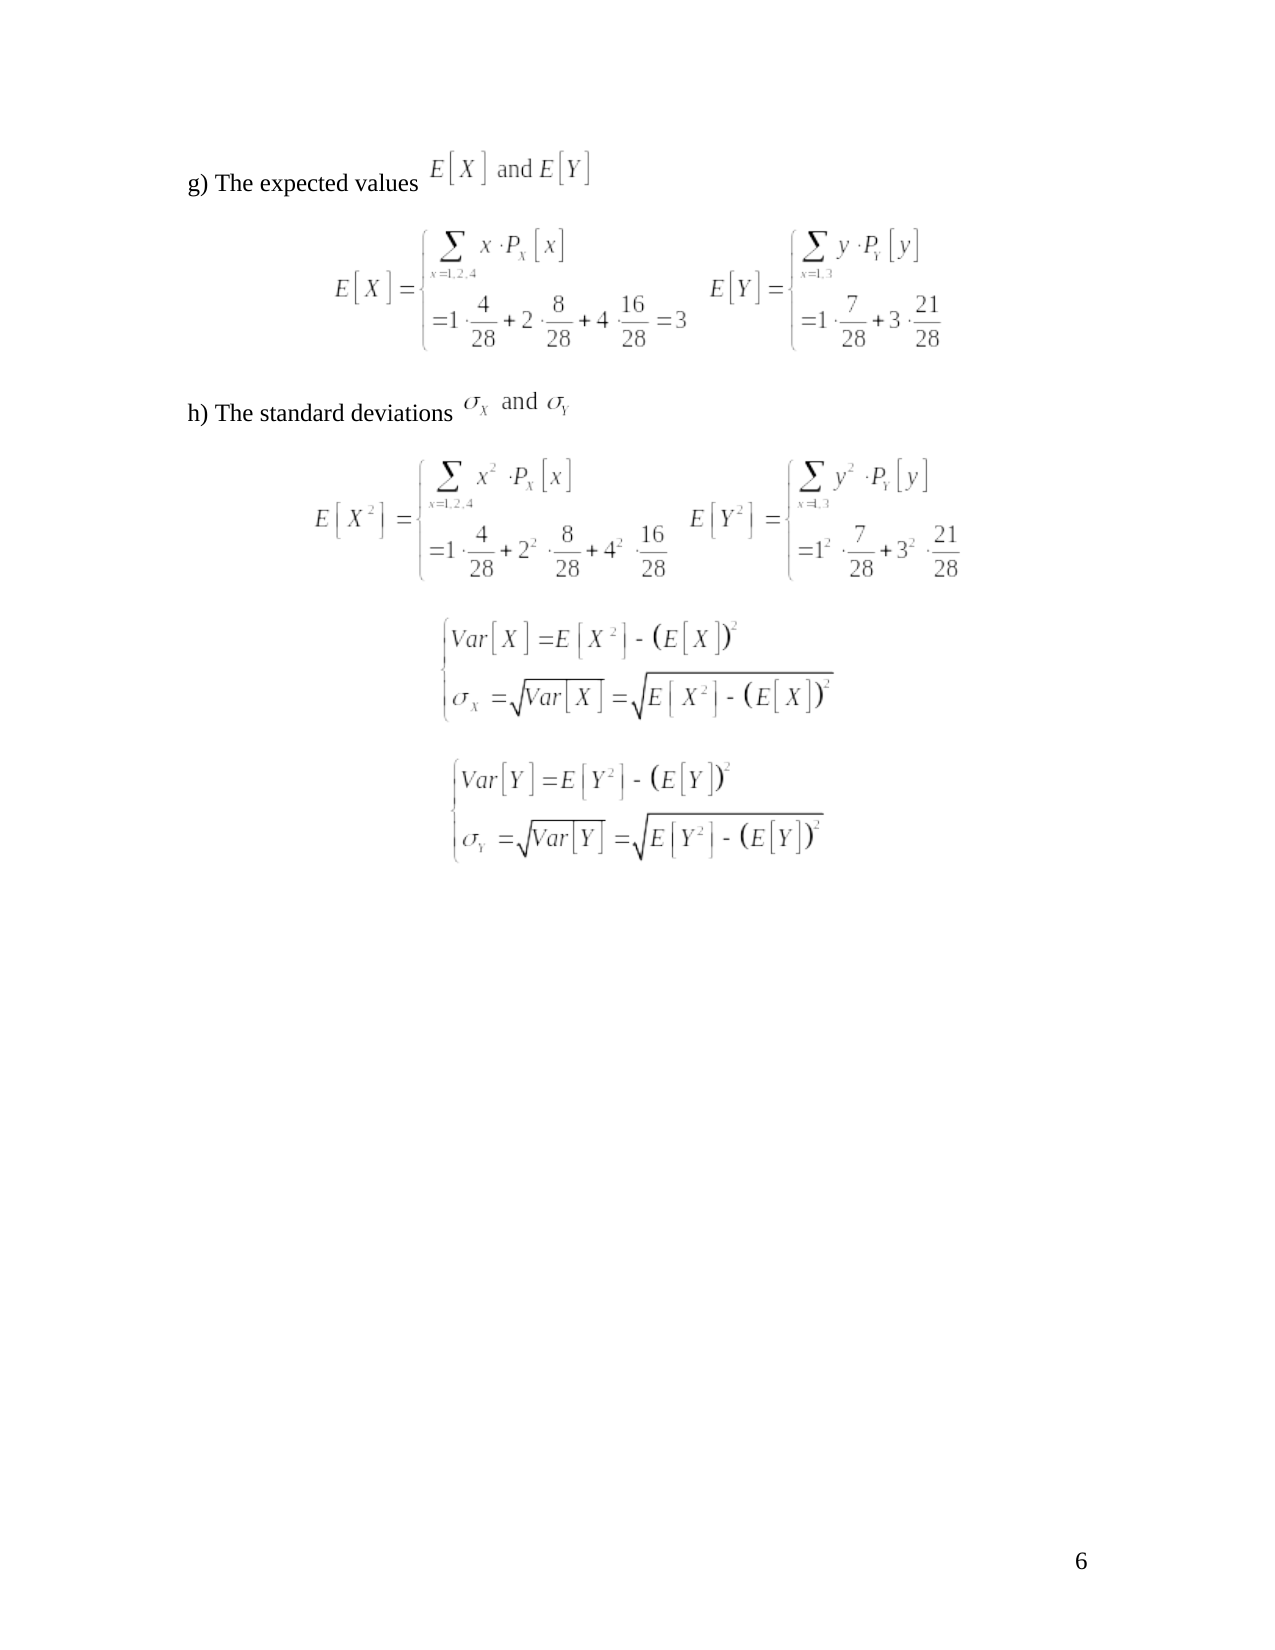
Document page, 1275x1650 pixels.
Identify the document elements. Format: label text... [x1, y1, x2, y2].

text g) The expected values [187, 150, 1087, 197]
text h) The standard deviations [187, 384, 1087, 427]
